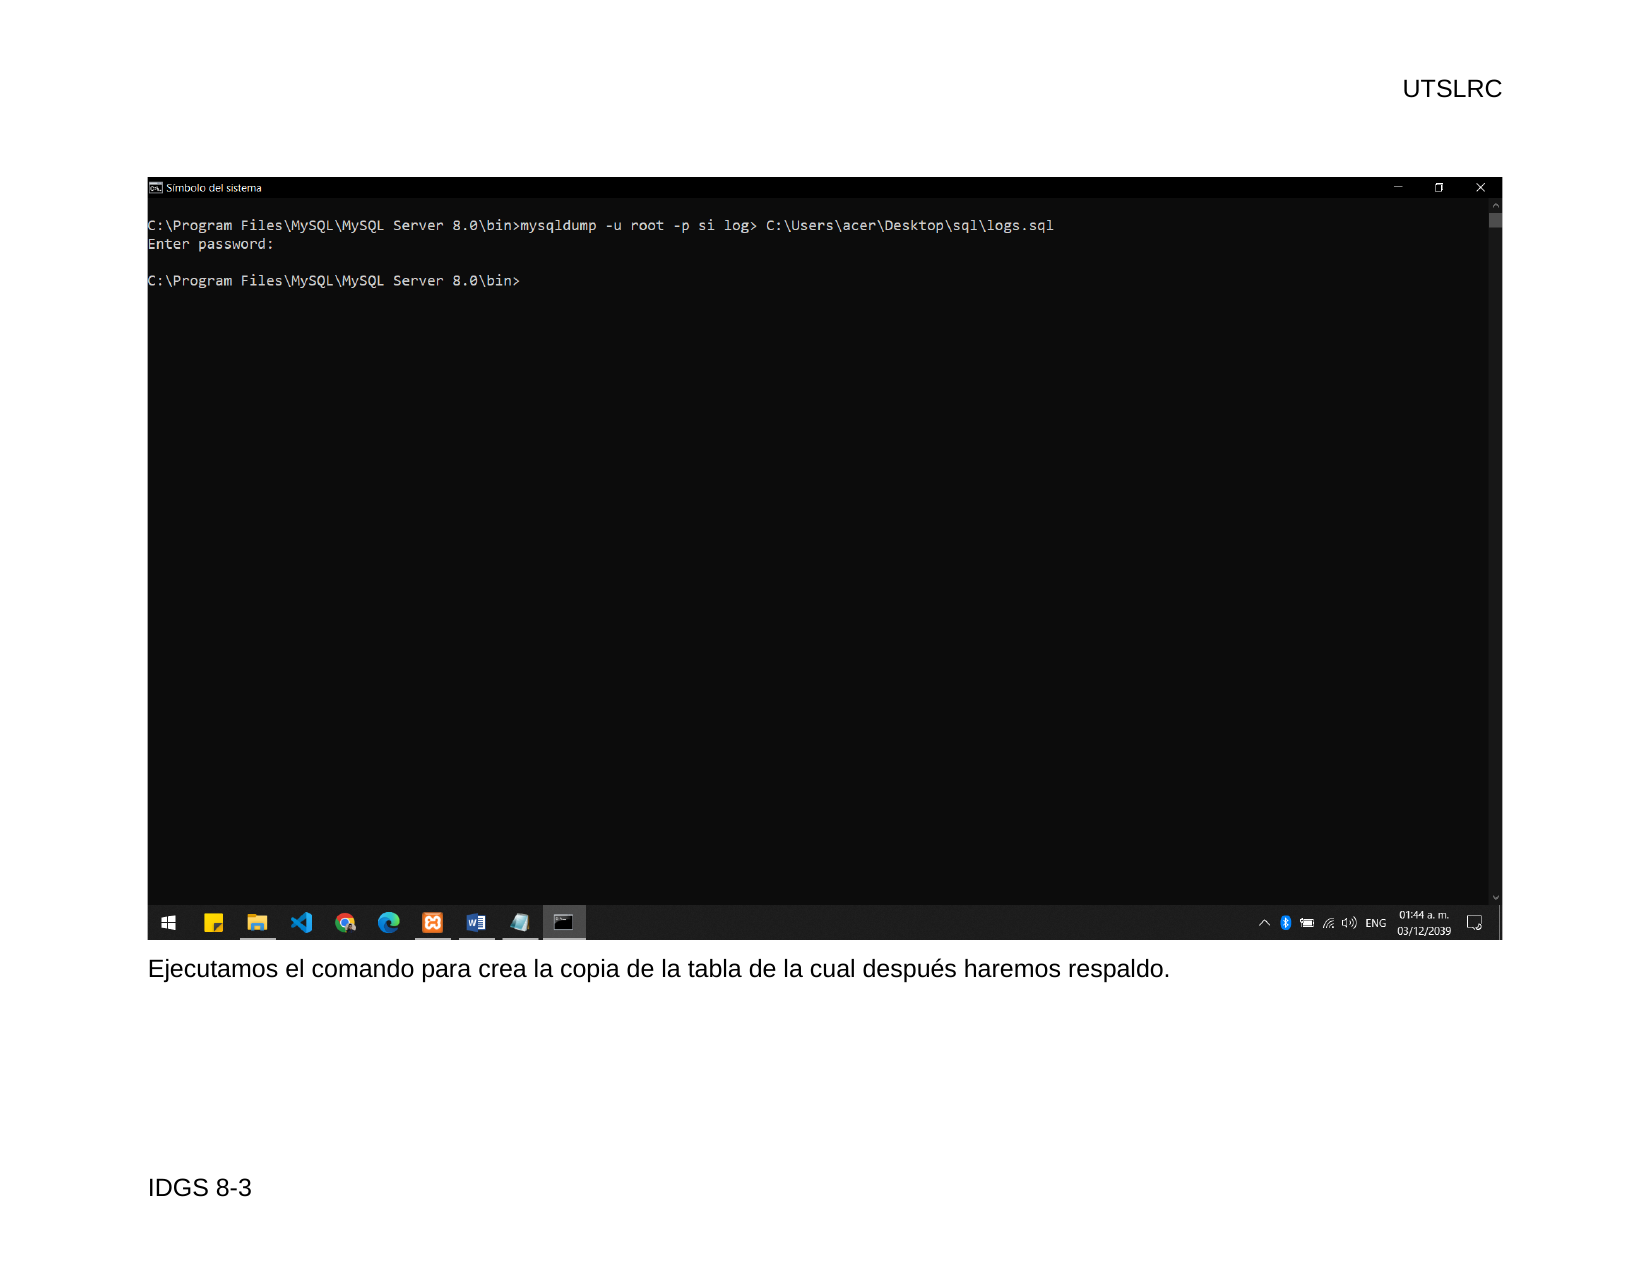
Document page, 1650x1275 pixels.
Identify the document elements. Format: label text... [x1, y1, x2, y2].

picture [147, 177, 1503, 940]
text Ejecutamos el comando para crea la copia de la tabla de la cual después haremos respaldo. [148, 954, 1502, 982]
